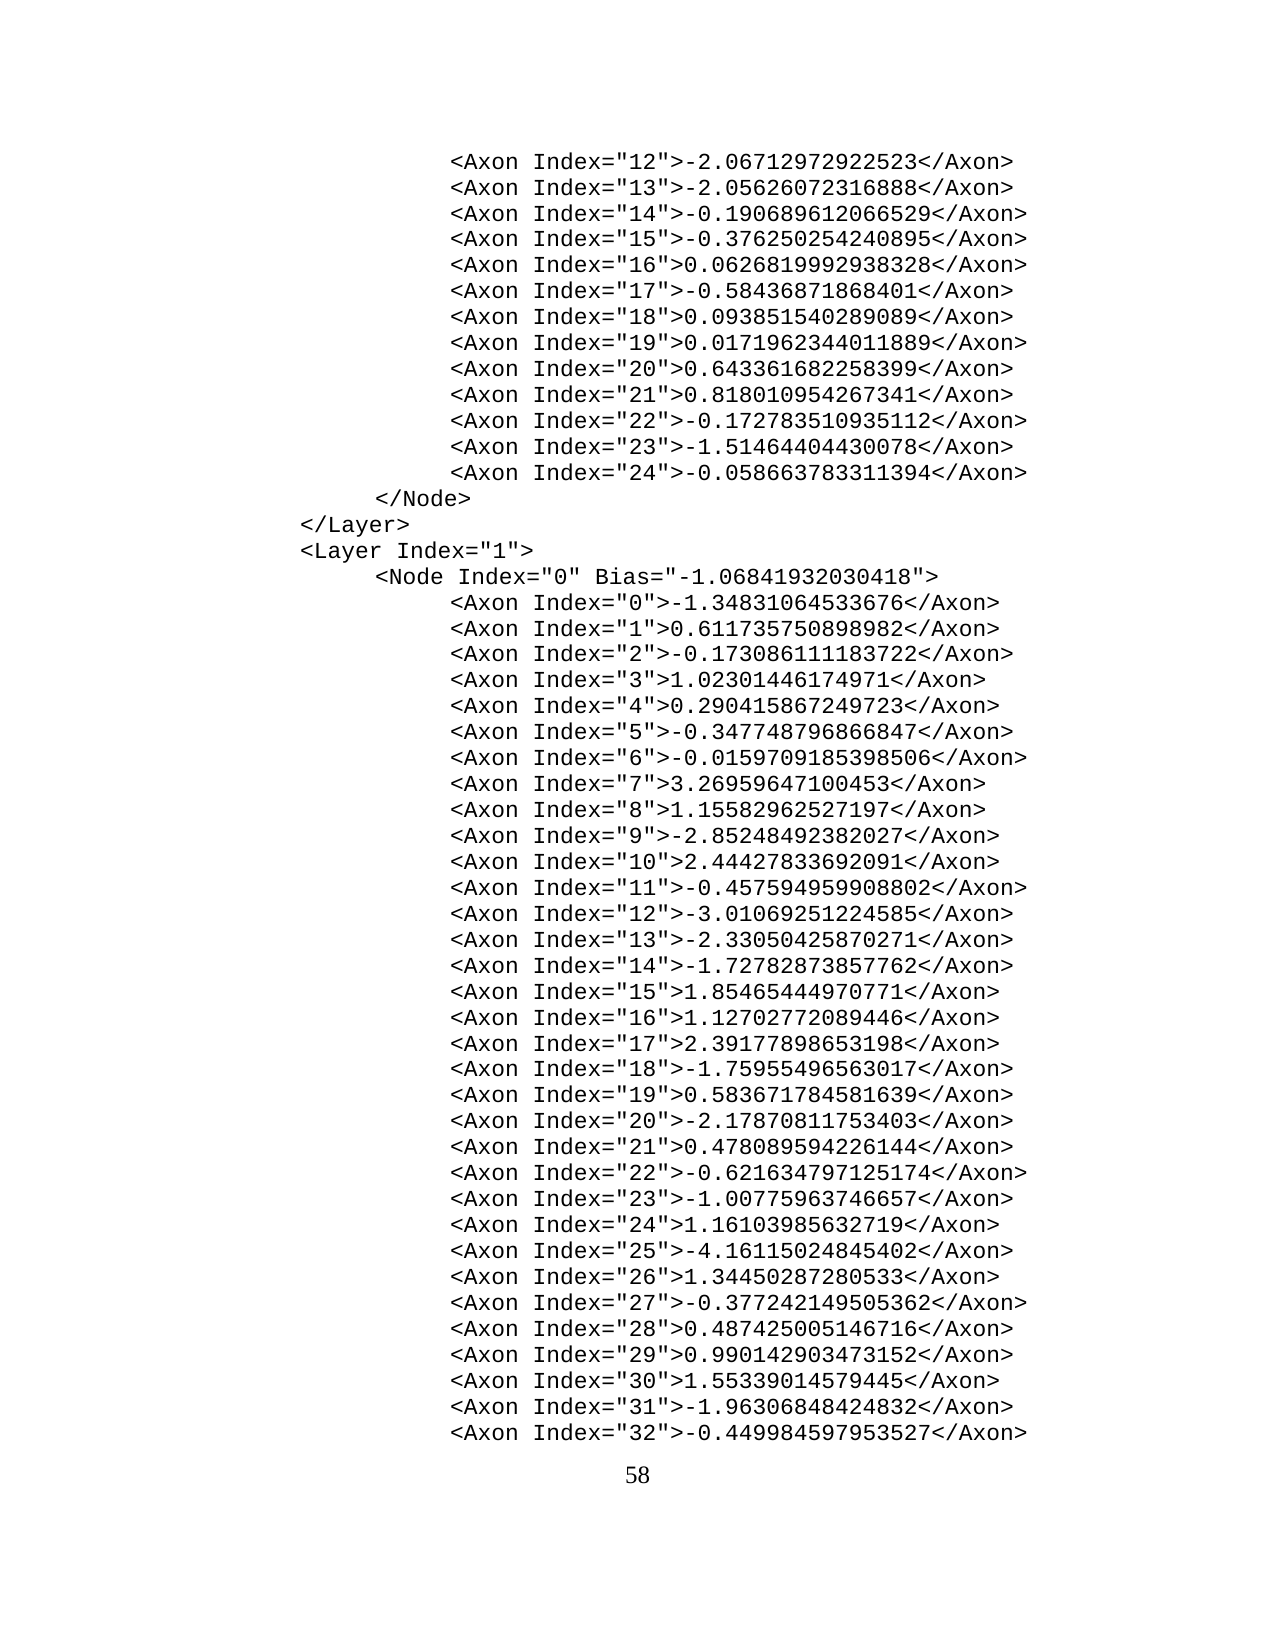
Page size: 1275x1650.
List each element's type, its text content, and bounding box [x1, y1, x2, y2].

text <Axon Index="20">0.643361682258399</Axon> [150, 357, 1125, 383]
text <Axon Index="19">0.583671784581639</Axon> [150, 1084, 1125, 1110]
text <Axon Index="21">0.818010954267341</Axon> [150, 383, 1125, 409]
text <Axon Index="27">-0.377242149505362</Axon> [150, 1291, 1125, 1317]
text <Axon Index="26">1.34450287280533</Axon> [150, 1265, 1125, 1291]
text <Axon Index="12">-2.06712972922523</Axon> [150, 150, 1125, 176]
text <Axon Index="23">-1.51464404430078</Axon> [150, 435, 1125, 461]
text <Axon Index="21">0.478089594226144</Axon> [150, 1136, 1125, 1162]
text <Axon Index="32">-0.449984597953527</Axon> [150, 1421, 1125, 1447]
text </Layer> [150, 513, 1125, 539]
text <Layer Index="1"> [150, 539, 1125, 565]
text <Axon Index="22">-0.172783510935112</Axon> [150, 409, 1125, 435]
text <Axon Index="10">2.44427833692091</Axon> [150, 850, 1125, 876]
text <Axon Index="13">-2.05626072316888</Axon> [150, 176, 1125, 202]
text <Axon Index="16">1.12702772089446</Axon> [150, 1006, 1125, 1032]
text <Axon Index="17">-0.58436871868401</Axon> [150, 280, 1125, 306]
text <Axon Index="14">-0.190689612066529</Axon> [150, 202, 1125, 228]
text <Axon Index="30">1.55339014579445</Axon> [150, 1369, 1125, 1395]
text <Axon Index="18">0.093851540289089</Axon> [150, 306, 1125, 332]
text <Axon Index="6">-0.0159709185398506</Axon> [150, 747, 1125, 772]
text <Axon Index="15">-0.376250254240895</Axon> [150, 228, 1125, 254]
text <Axon Index="0">-1.34831064533676</Axon> [150, 591, 1125, 617]
text <Axon Index="15">1.85465444970771</Axon> [150, 980, 1125, 1006]
text </Node> [150, 487, 1125, 513]
text <Axon Index="11">-0.457594959908802</Axon> [150, 876, 1125, 902]
text <Axon Index="28">0.487425005146716</Axon> [150, 1317, 1125, 1343]
text <Node Index="0" Bias="-1.06841932030418"> [150, 565, 1125, 591]
text <Axon Index="23">-1.00775963746657</Axon> [150, 1187, 1125, 1213]
text <Axon Index="1">0.611735750898982</Axon> [150, 617, 1125, 643]
text <Axon Index="9">-2.85248492382027</Axon> [150, 824, 1125, 850]
text <Axon Index="7">3.26959647100453</Axon> [150, 772, 1125, 798]
text <Axon Index="31">-1.96306848424832</Axon> [150, 1395, 1125, 1421]
text <Axon Index="14">-1.72782873857762</Axon> [150, 954, 1125, 980]
text <Axon Index="4">0.290415867249723</Axon> [150, 695, 1125, 721]
text <Axon Index="2">-0.173086111183722</Axon> [150, 643, 1125, 669]
text <Axon Index="24">-0.058663783311394</Axon> [150, 461, 1125, 487]
text <Axon Index="8">1.15582962527197</Axon> [150, 798, 1125, 824]
text <Axon Index="5">-0.347748796866847</Axon> [150, 721, 1125, 747]
text <Axon Index="25">-4.16115024845402</Axon> [150, 1239, 1125, 1265]
text <Axon Index="24">1.16103985632719</Axon> [150, 1213, 1125, 1239]
text <Axon Index="12">-3.01069251224585</Axon> [150, 902, 1125, 928]
text <Axon Index="16">0.0626819992938328</Axon> [150, 254, 1125, 280]
text <Axon Index="18">-1.75955496563017</Axon> [150, 1058, 1125, 1084]
text <Axon Index="3">1.02301446174971</Axon> [150, 669, 1125, 695]
text <Axon Index="17">2.39177898653198</Axon> [150, 1032, 1125, 1058]
text <Axon Index="29">0.990142903473152</Axon> [150, 1343, 1125, 1369]
text <Axon Index="20">-2.17870811753403</Axon> [150, 1110, 1125, 1136]
text <Axon Index="13">-2.33050425870271</Axon> [150, 928, 1125, 954]
text <Axon Index="19">0.0171962344011889</Axon> [150, 332, 1125, 357]
text <Axon Index="22">-0.621634797125174</Axon> [150, 1162, 1125, 1187]
